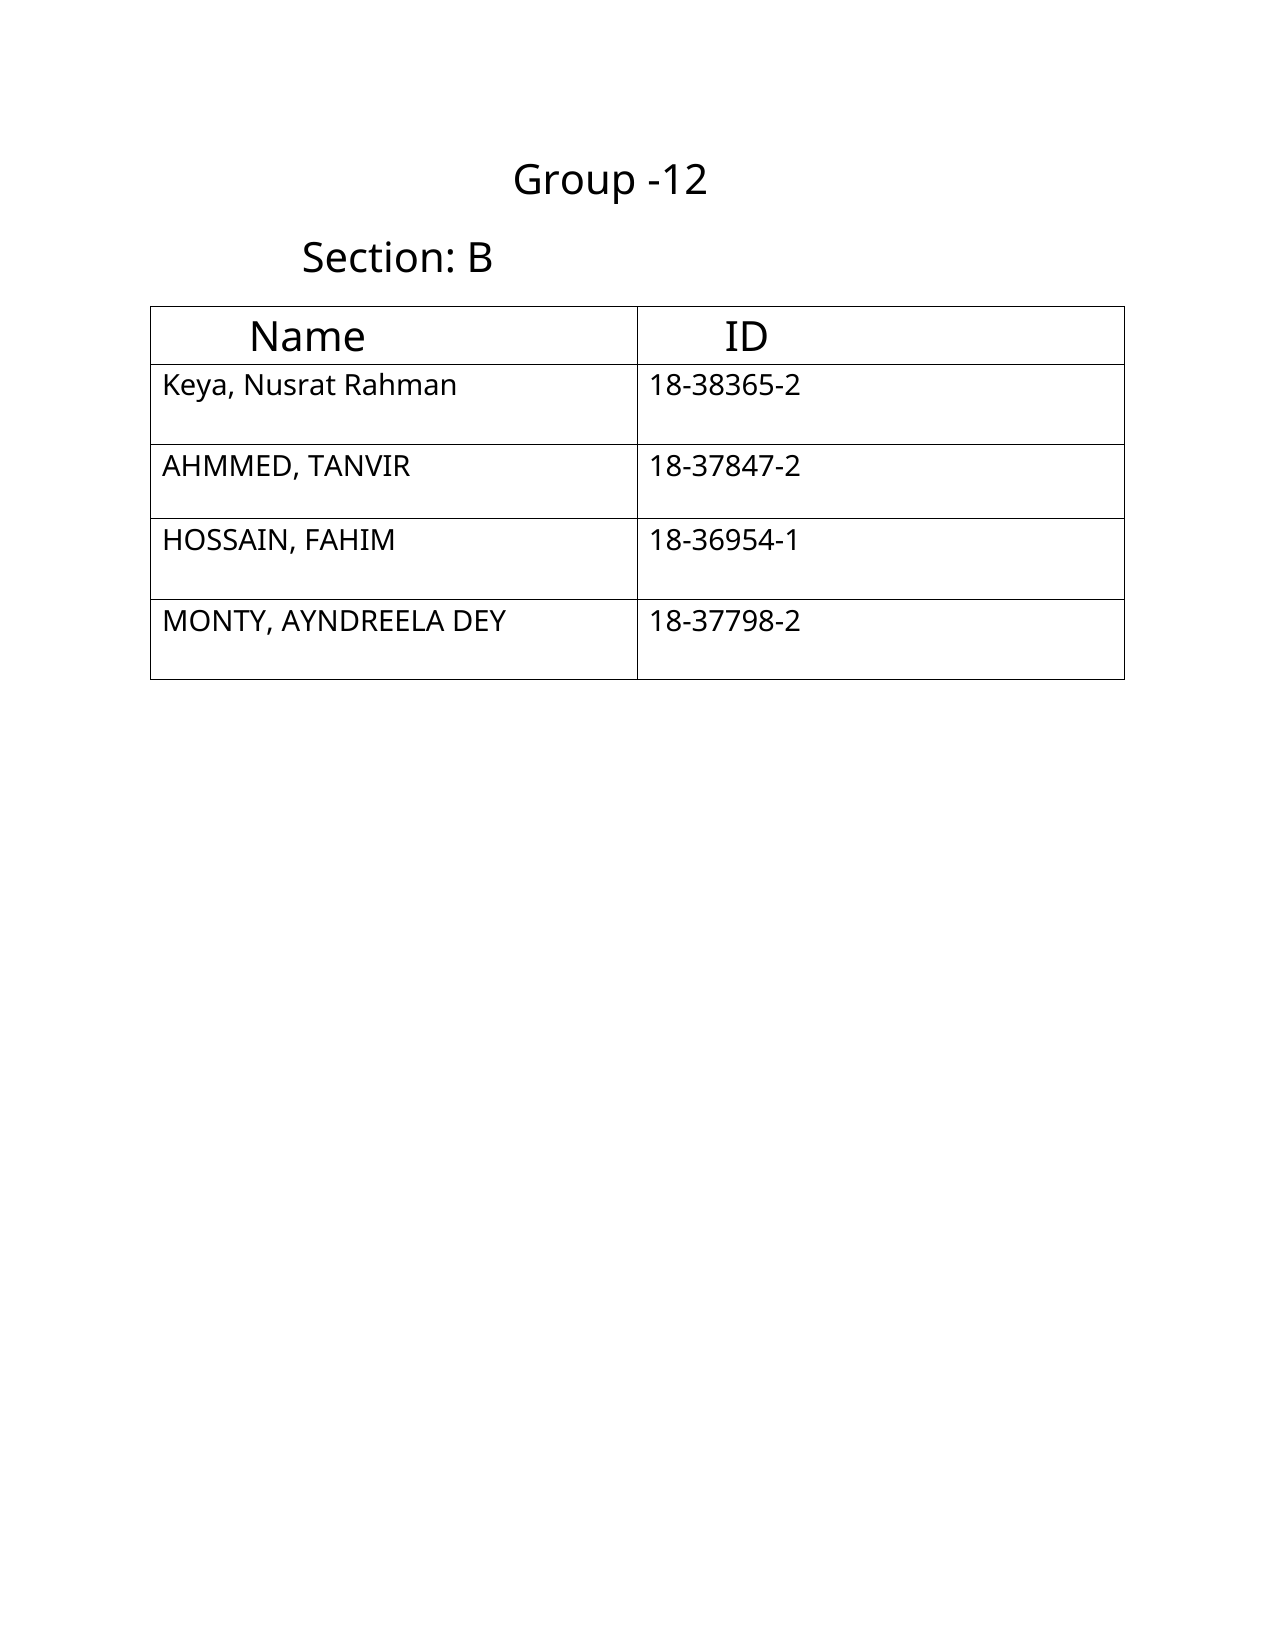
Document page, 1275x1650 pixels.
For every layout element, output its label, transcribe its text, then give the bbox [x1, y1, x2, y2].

text Group -12 [150, 150, 1125, 207]
table_header ID [638, 307, 1124, 364]
table_cell Keya, Nusrat Rahman [151, 365, 637, 444]
table_cell 18-36954-1 [638, 519, 1124, 599]
table_header Name [151, 307, 637, 364]
table_cell HOSSAIN, FAHIM [151, 519, 637, 599]
text Section: B [150, 228, 1125, 285]
table_cell 18-37847-2 [638, 445, 1124, 518]
table_cell MONTY, AYNDREELA DEY [151, 600, 637, 679]
table_cell AHMMED, TANVIR [151, 445, 637, 518]
table_cell 18-37798-2 [638, 600, 1124, 679]
table_cell 18-38365-2 [638, 365, 1124, 444]
